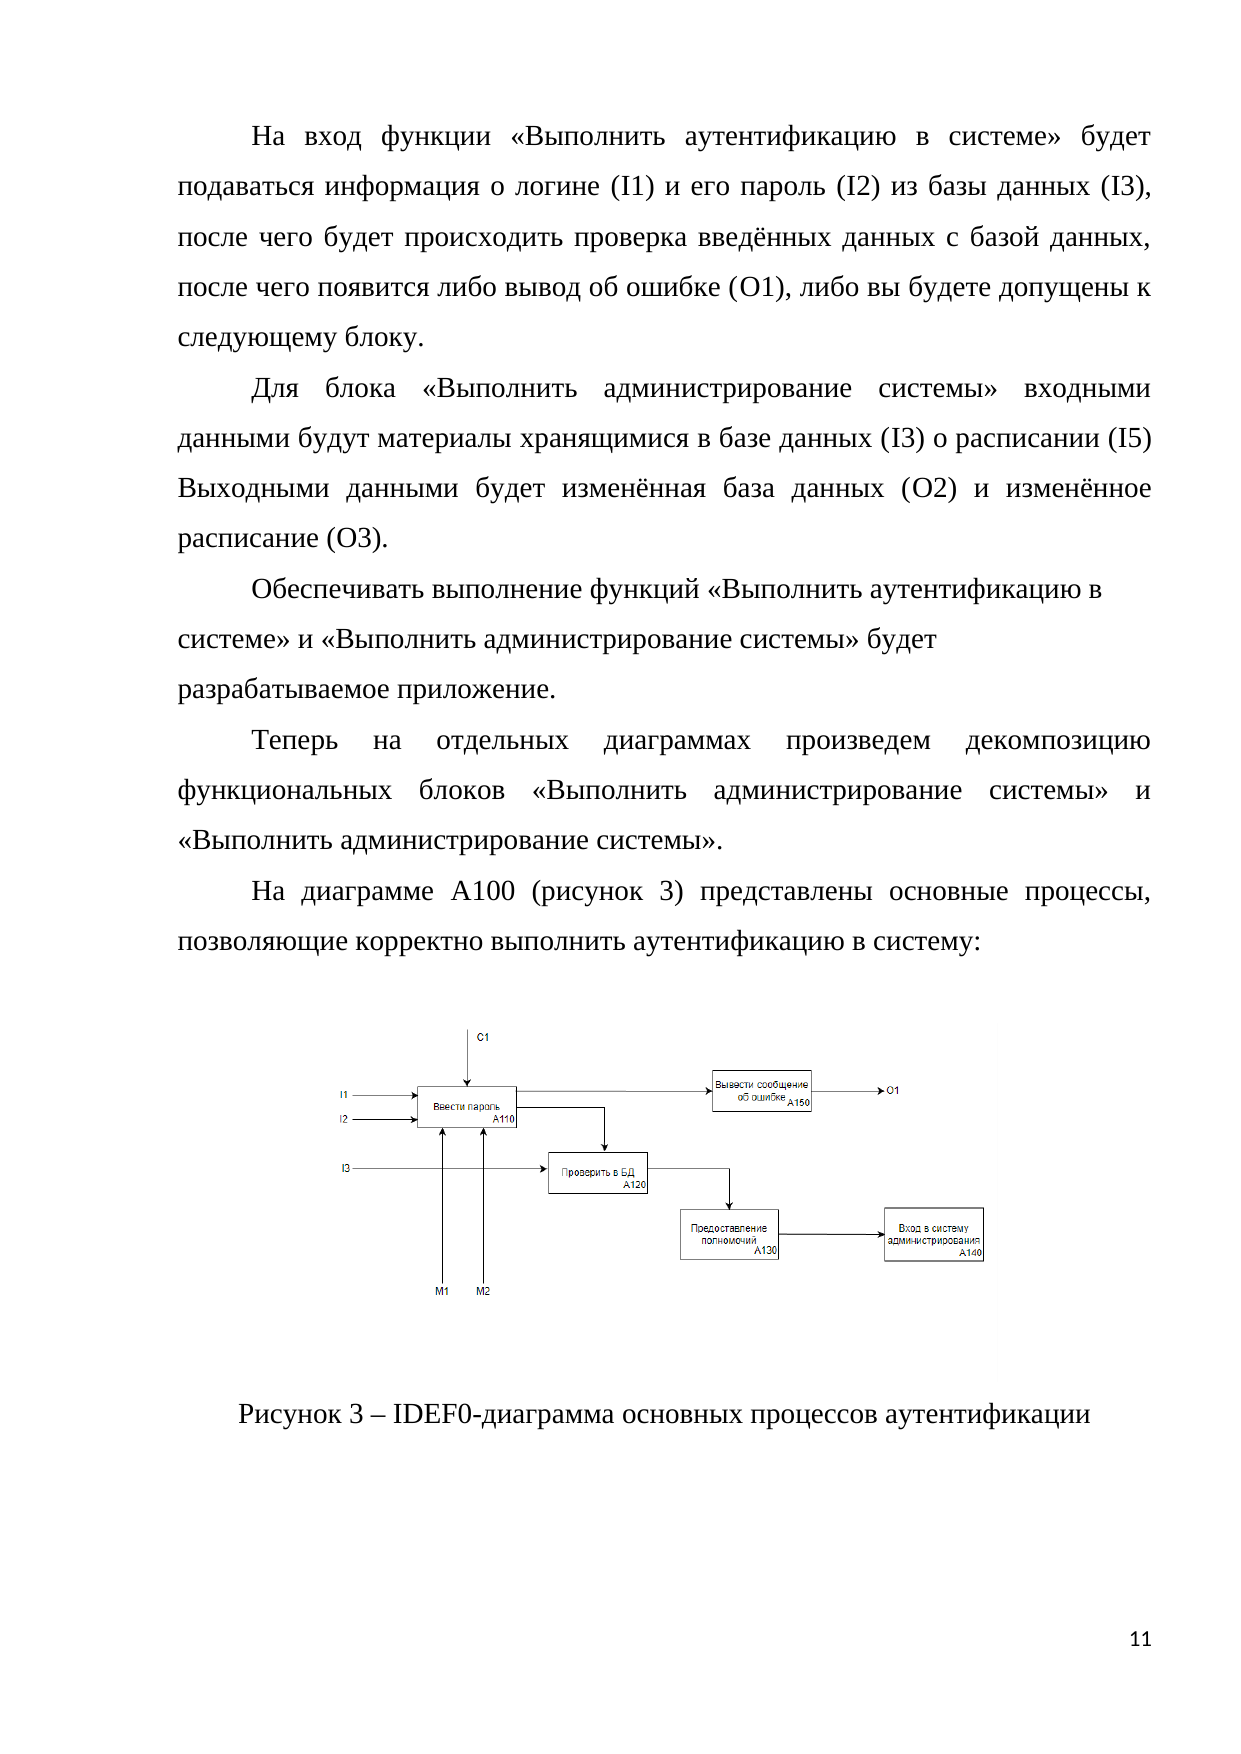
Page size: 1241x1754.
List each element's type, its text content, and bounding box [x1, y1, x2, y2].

text На вход функции «Выполнить аутентификацию в системе» будет подаваться информация о логине (I1) и его пароль (I2) из базы данных (I3), после чего будет происходить проверка введённых данных с базой данных, после чего появится либо вывод об ошибке (O1), либо вы будете допущены к следующему блоку. [177, 118, 1152, 353]
text Обеспечивать выполнение функций «Выполнить аутентификацию в системе» и «Выполнить администрирование системы» будет разрабатываемое приложение. [177, 571, 1152, 705]
text Рисунок 3 – IDEF0-диаграмма основных процессов аутентификации [177, 1396, 1152, 1429]
text Для блока «Выполнить администрирование системы» входными данными будут материалы хранящимися в базе данных (I3) о расписании (I5) Выходными данными будет изменённая база данных (O2) и изменённое расписание (O3). [177, 370, 1152, 554]
text На диаграмме A100 (рисунок 3) представлены основные процессы, позволяющие корректно выполнить аутентификацию в систему: [177, 873, 1152, 957]
picture [331, 1023, 998, 1382]
text Теперь на отдельных диаграммах произведем декомпозицию функциональных блоков «Выполнить администрирование системы» и «Выполнить администрирование системы». [177, 722, 1152, 856]
